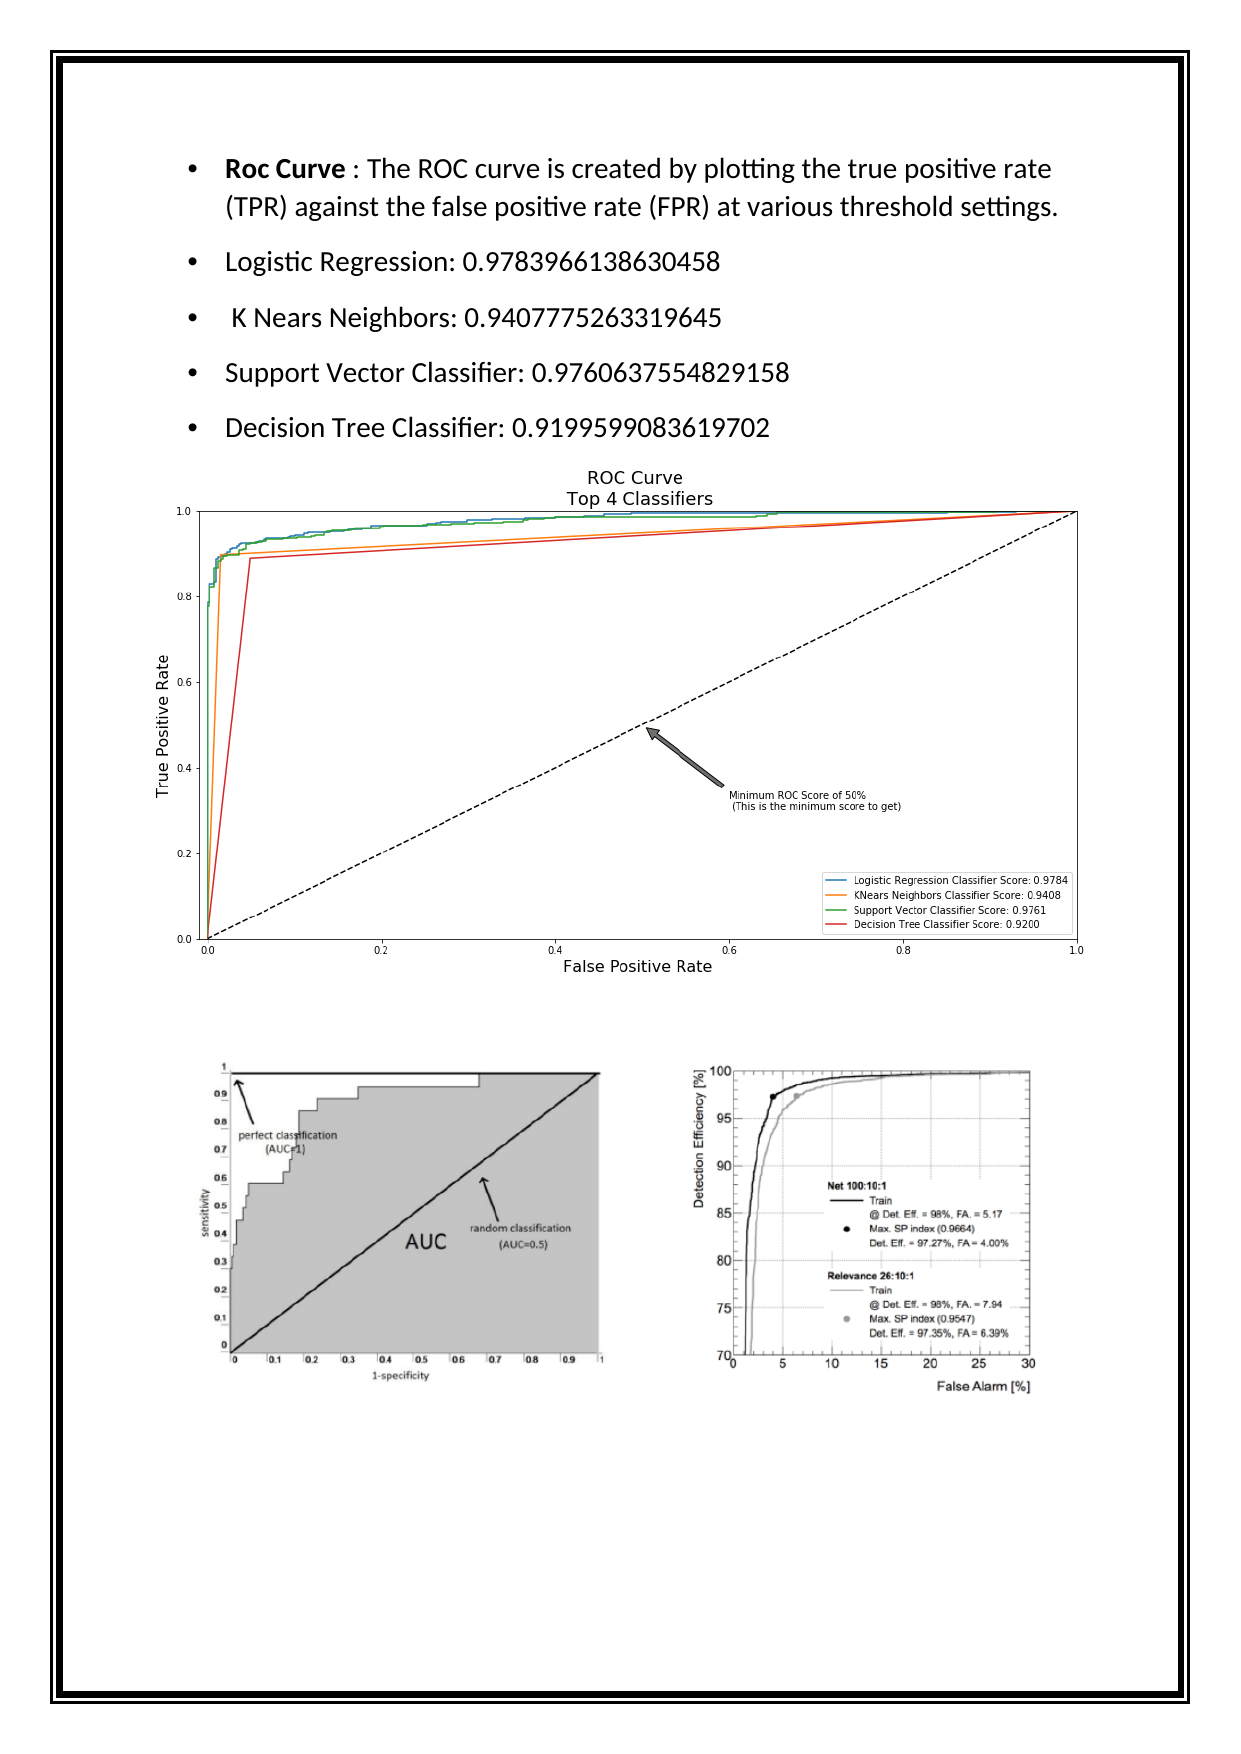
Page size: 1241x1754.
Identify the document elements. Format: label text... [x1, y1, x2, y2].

list Roc Curve : The ROC curve is created by plotting the true positive rate (TPR) against the false positive rate (FPR) at various threshold settings. [187, 150, 1090, 224]
list Decision Tree Classifier: 0.9199599083619702 [187, 409, 1090, 444]
picture [150, 999, 1091, 1437]
list Logistic Regression: 0.9783966138630458 [187, 243, 1090, 279]
list Support Vector Classifier: 0.9760637554829158 [187, 354, 1090, 389]
picture [150, 463, 1091, 981]
list K Nears Neighbors: 0.9407775263319645 [187, 299, 1090, 334]
